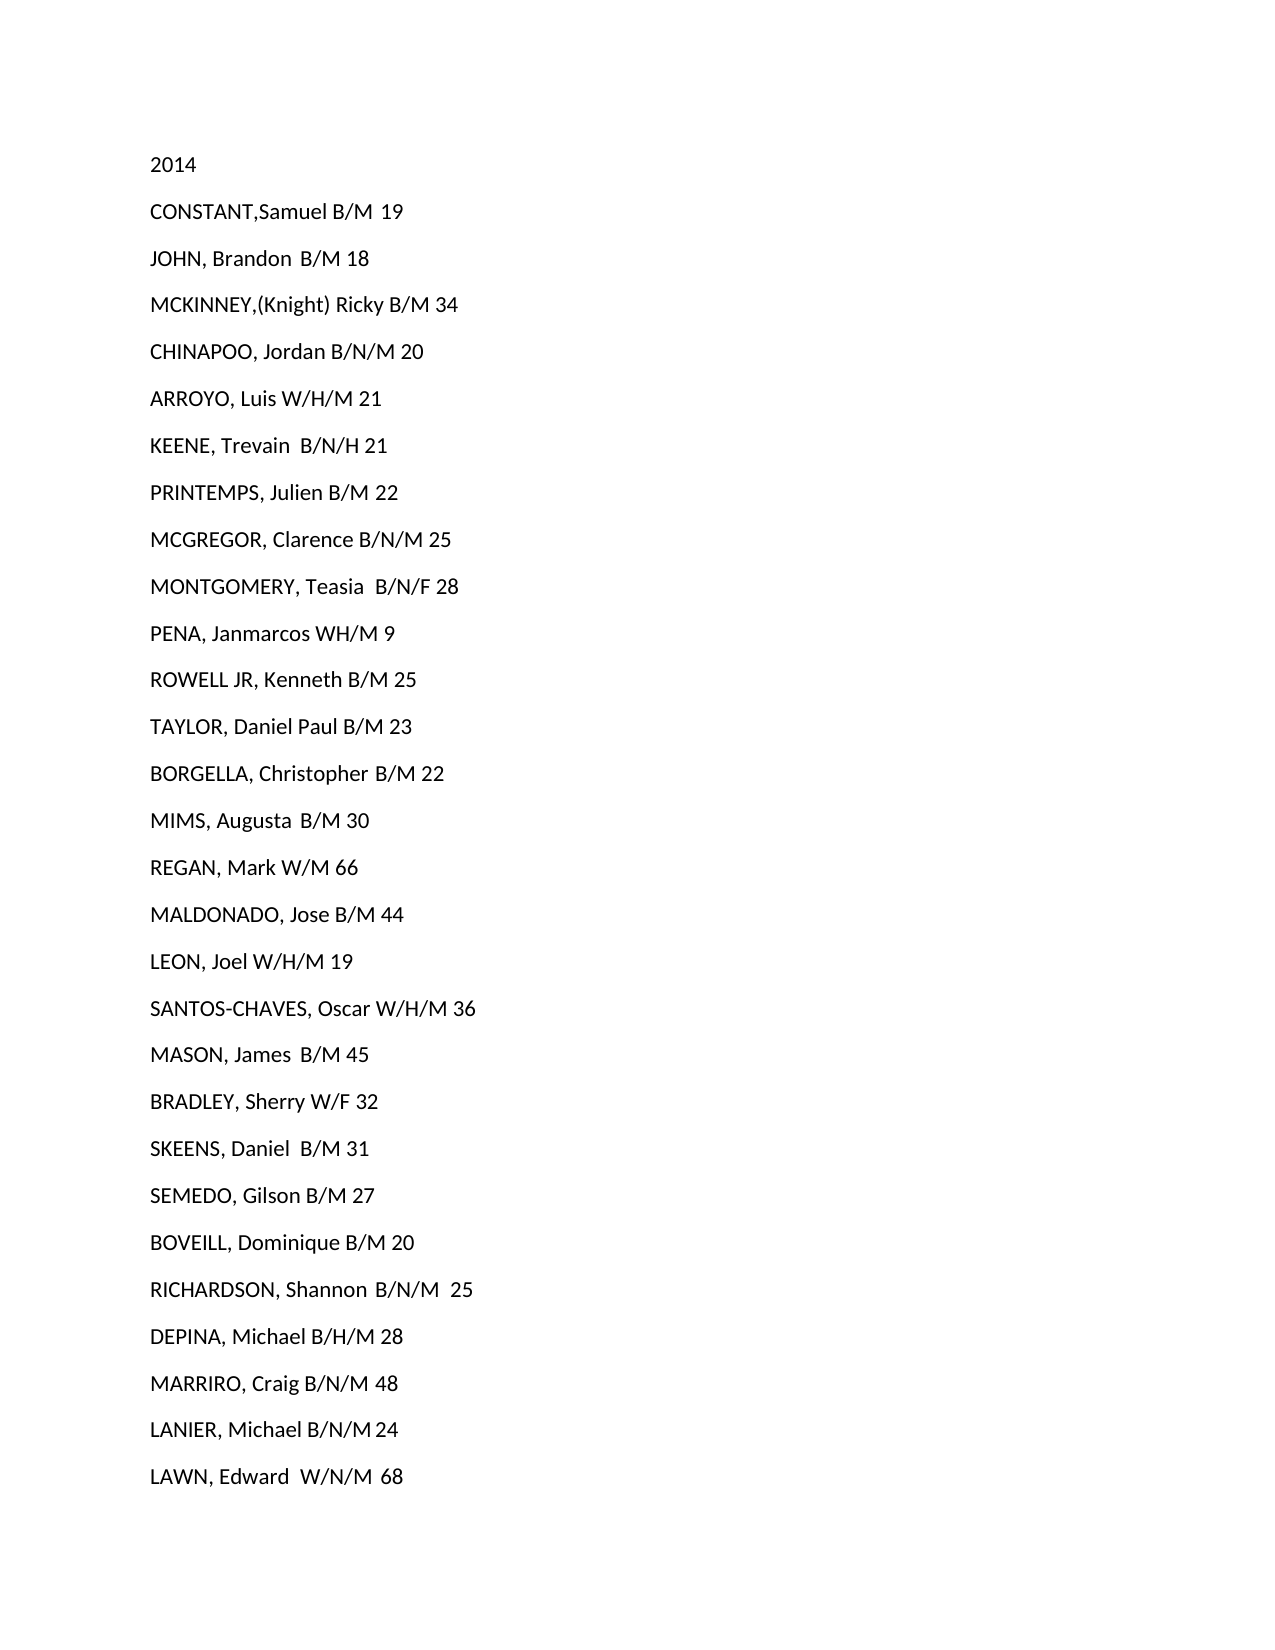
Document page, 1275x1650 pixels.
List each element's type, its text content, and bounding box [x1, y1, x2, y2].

text LEON, Joel W/H/M 19 [150, 947, 1125, 975]
text SEMEDO, Gilson B/M 27 [150, 1181, 1125, 1209]
text BORGELLA, Christopher B/M 22 [150, 759, 1125, 787]
text REGAN, Mark W/M 66 [150, 853, 1125, 881]
text BOVEILL, Dominique B/M 20 [150, 1228, 1125, 1256]
text CONSTANT,Samuel B/M 19 [150, 197, 1125, 225]
text LAWN, Edward W/N/M 68 [150, 1462, 1125, 1491]
text MALDONADO, Jose B/M 44 [150, 900, 1125, 928]
text MASON, James B/M 45 [150, 1041, 1125, 1069]
text MIMS, Augusta B/M 30 [150, 806, 1125, 834]
text SKEENS, Daniel B/M 31 [150, 1134, 1125, 1162]
text MONTGOMERY, Teasia B/N/F 28 [150, 572, 1125, 600]
text BRADLEY, Sherry W/F 32 [150, 1087, 1125, 1116]
text MCGREGOR, Clarence B/N/M 25 [150, 525, 1125, 553]
text RICHARDSON, Shannon B/N/M 25 [150, 1275, 1125, 1303]
text ARROYO, Luis W/H/M 21 [150, 384, 1125, 412]
text CHINAPOO, Jordan B/N/M 20 [150, 337, 1125, 366]
text PRINTEMPS, Julien B/M 22 [150, 478, 1125, 506]
text KEENE, Trevain B/N/H 21 [150, 431, 1125, 459]
text TAYLOR, Daniel Paul B/M 23 [150, 712, 1125, 741]
text PENA, Janmarcos WH/M 9 [150, 619, 1125, 647]
text LANIER, Michael B/N/M 24 [150, 1416, 1125, 1444]
text 2014 [150, 150, 1125, 178]
text MCKINNEY,(Knight) Ricky B/M 34 [150, 291, 1125, 319]
text JOHN, Brandon B/M 18 [150, 244, 1125, 272]
text ROWELL JR, Kenneth B/M 25 [150, 666, 1125, 694]
text DEPINA, Michael B/H/M 28 [150, 1322, 1125, 1350]
text SANTOS-CHAVES, Oscar W/H/M 36 [150, 994, 1125, 1022]
text MARRIRO, Craig B/N/M 48 [150, 1369, 1125, 1397]
